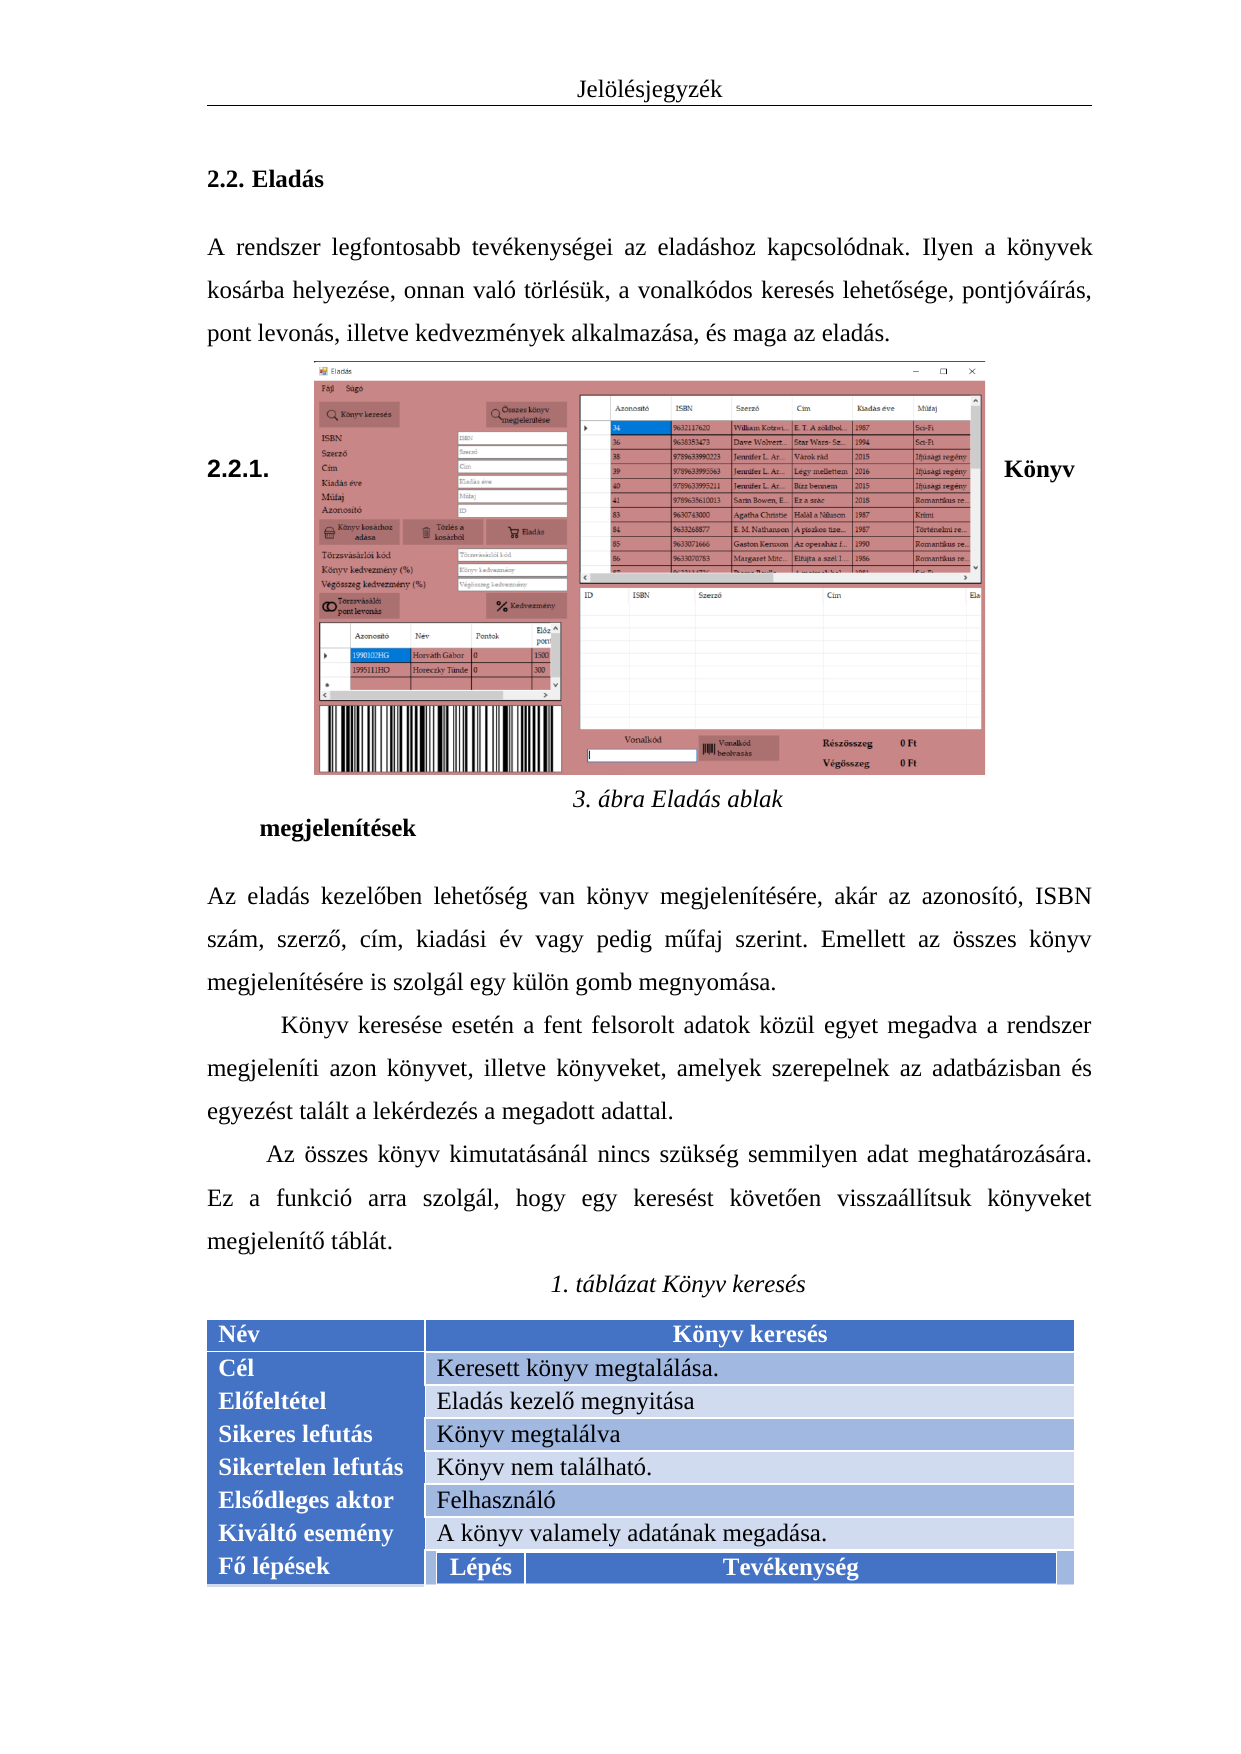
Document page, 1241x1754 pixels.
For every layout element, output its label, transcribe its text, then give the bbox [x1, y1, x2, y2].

subtitle Eladás [207, 164, 1092, 192]
table_cell Sikertelen lefutás [207, 1450, 425, 1483]
table_cell Könyv megtalálva [426, 1419, 1074, 1450]
table_cell Fő lépések [207, 1549, 424, 1584]
table_header Könyv keresés [426, 1320, 1074, 1351]
table_cell Elsődleges aktor [207, 1483, 424, 1516]
table_cell [1057, 1551, 1074, 1584]
table_cell Könyv nem található. [426, 1452, 1074, 1483]
table_cell Előfeltétel [207, 1384, 425, 1417]
subtitle Könyv megjelenítések [207, 454, 1092, 841]
text Az eladás kezelőben lehetőség van könyv megjelenítésére, akár az azonosító, ISBN szám, szerző, cím, kiadási év vagy pedig műfaj szerint. Emellett az összes könyv megjelenítésére is szolgál egy külön gomb megnyomása. [207, 881, 1092, 996]
table_cell Sikeres lefutás [207, 1417, 424, 1450]
table_cell Kiváltó esemény [207, 1516, 425, 1549]
text Könyv keresése esetén a fent felsorolt adatok közül egyet megadva a rendszer megjeleníti azon könyvet, illetve könyveket, amelyek szerepelnek az adatbázisban és egyezést talált a lekérdezés a megadott adattal. [207, 1010, 1092, 1125]
text Az összes könyv kimutatásánál nincs szükség semmilyen adat meghatározására. Ez a funkció arra szolgál, hogy egy keresést követően visszaállítsuk könyveket megjelenítő táblát. [207, 1139, 1092, 1254]
table_cell A könyv valamely adatának megadása. [426, 1518, 1074, 1549]
table_cell Felhasználó [426, 1485, 1074, 1516]
picture [314, 361, 986, 775]
table_cell Keresett könyv megtalálása. [426, 1353, 1074, 1384]
text A rendszer legfontosabb tevékenységei az eladáshoz kapcsolódnak. Ilyen a könyvek kosárba helyezése, onnan való törlésük, a vonalkódos keresés lehetősége, pontjóváírás, pont levonás, illetve kedvezmények alkalmazása, és maga az eladás. [207, 232, 1092, 347]
table_cell [426, 1551, 436, 1584]
table_header Név [207, 1320, 424, 1351]
table_cell Cél [207, 1352, 424, 1384]
table_cell Eladás kezelő megnyitása [426, 1386, 1074, 1417]
